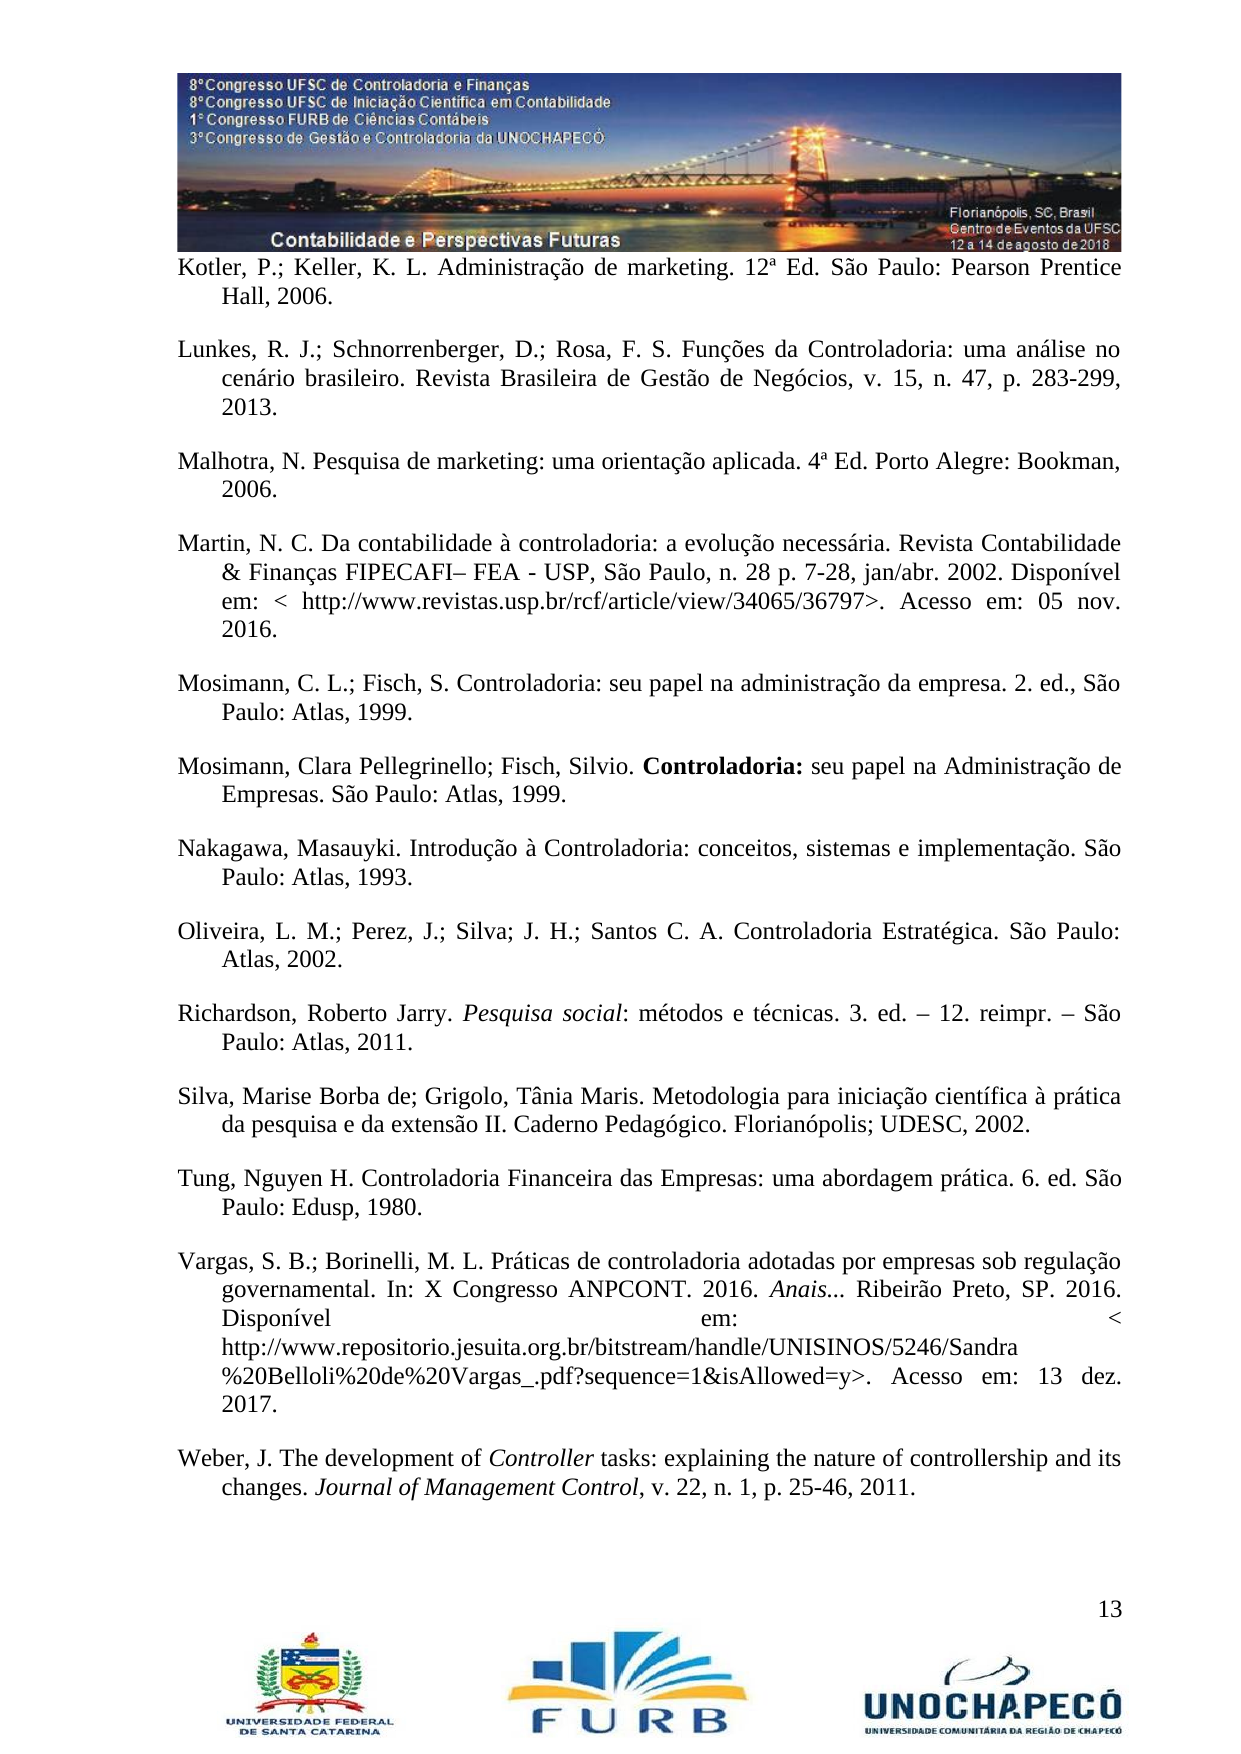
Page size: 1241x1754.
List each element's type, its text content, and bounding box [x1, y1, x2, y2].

picture [177, 73, 1122, 252]
text Martin, N. C. Da contabilidade à controladoria: a evolução necessária. Revista Contabilidade & Finanças FIPECAFI– FEA - USP, São Paulo, n. 28 p. 7-28, jan/abr. 2002. Disponível em: < http://www.revistas.usp.br/rcf/article/view/34065/36797>. Acesso em: 05 nov. 2016. [177, 528, 1122, 643]
text Mosimann, Clara Pellegrinello; Fisch, Silvio. Controladoria: seu papel na Administração de Empresas. São Paulo: Atlas, 1999. [177, 751, 1122, 808]
text Vargas, S. B.; Borinelli, M. L. Práticas de controladoria adotadas por empresas sob regulação governamental. In: X Congresso ANPCONT. 2016. Anais... Ribeirão Preto, SP. 2016. Disponível em: < http://www.repositorio.jesuita.org.br/bitstream/handle/UNISINOS/5246/Sandra%20Belloli%20de%20Vargas_.pdf?sequence=1&isAllowed=y>. Acesso em: 13 dez. 2017. [177, 1246, 1122, 1418]
text Silva, Marise Borba de; Grigolo, Tânia Maris. Metodologia para iniciação científica à prática da pesquisa e da extensão II. Caderno Pedagógico. Florianópolis; UDESC, 2002. [177, 1081, 1122, 1138]
text Mosimann, C. L.; Fisch, S. Controladoria: seu papel na administração da empresa. 2. ed., São Paulo: Atlas, 1999. [177, 668, 1122, 726]
text Kotler, P.; Keller, K. L. Administração de marketing. 12ª Ed. São Paulo: Pearson Prentice Hall, 2006. [177, 252, 1122, 309]
text Nakagawa, Masauyki. Introdução à Controladoria: conceitos, sistemas e implementação. São Paulo: Atlas, 1993. [177, 833, 1122, 891]
text Lunkes, R. J.; Schnorrenberger, D.; Rosa, F. S. Funções da Controladoria: uma análise no cenário brasileiro. Revista Brasileira de Gestão de Negócios, v. 15, n. 47, p. 283-299, 2013. [177, 334, 1122, 421]
text Richardson, Roberto Jarry. Pesquisa social: métodos e técnicas. 3. ed. – 12. reimpr. – São Paulo: Atlas, 2011. [177, 998, 1122, 1056]
picture [216, 1618, 1130, 1738]
text Oliveira, L. M.; Perez, J.; Silva; J. H.; Santos C. A. Controladoria Estratégica. São Paulo: Atlas, 2002. [177, 916, 1122, 973]
text Malhotra, N. Pesquisa de marketing: uma orientação aplicada. 4ª Ed. Porto Alegre: Bookman, 2006. [177, 474, 1122, 503]
text Weber, J. The development of Controller tasks: explaining the nature of controllership and its changes. Journal of Management Control, v. 22, n. 1, p. 25-46, 2011. [177, 1443, 1122, 1501]
text Tung, Nguyen H. Controladoria Financeira das Empresas: uma abordagem prática. 6. ed. São Paulo: Edusp, 1980. [177, 1163, 1122, 1221]
